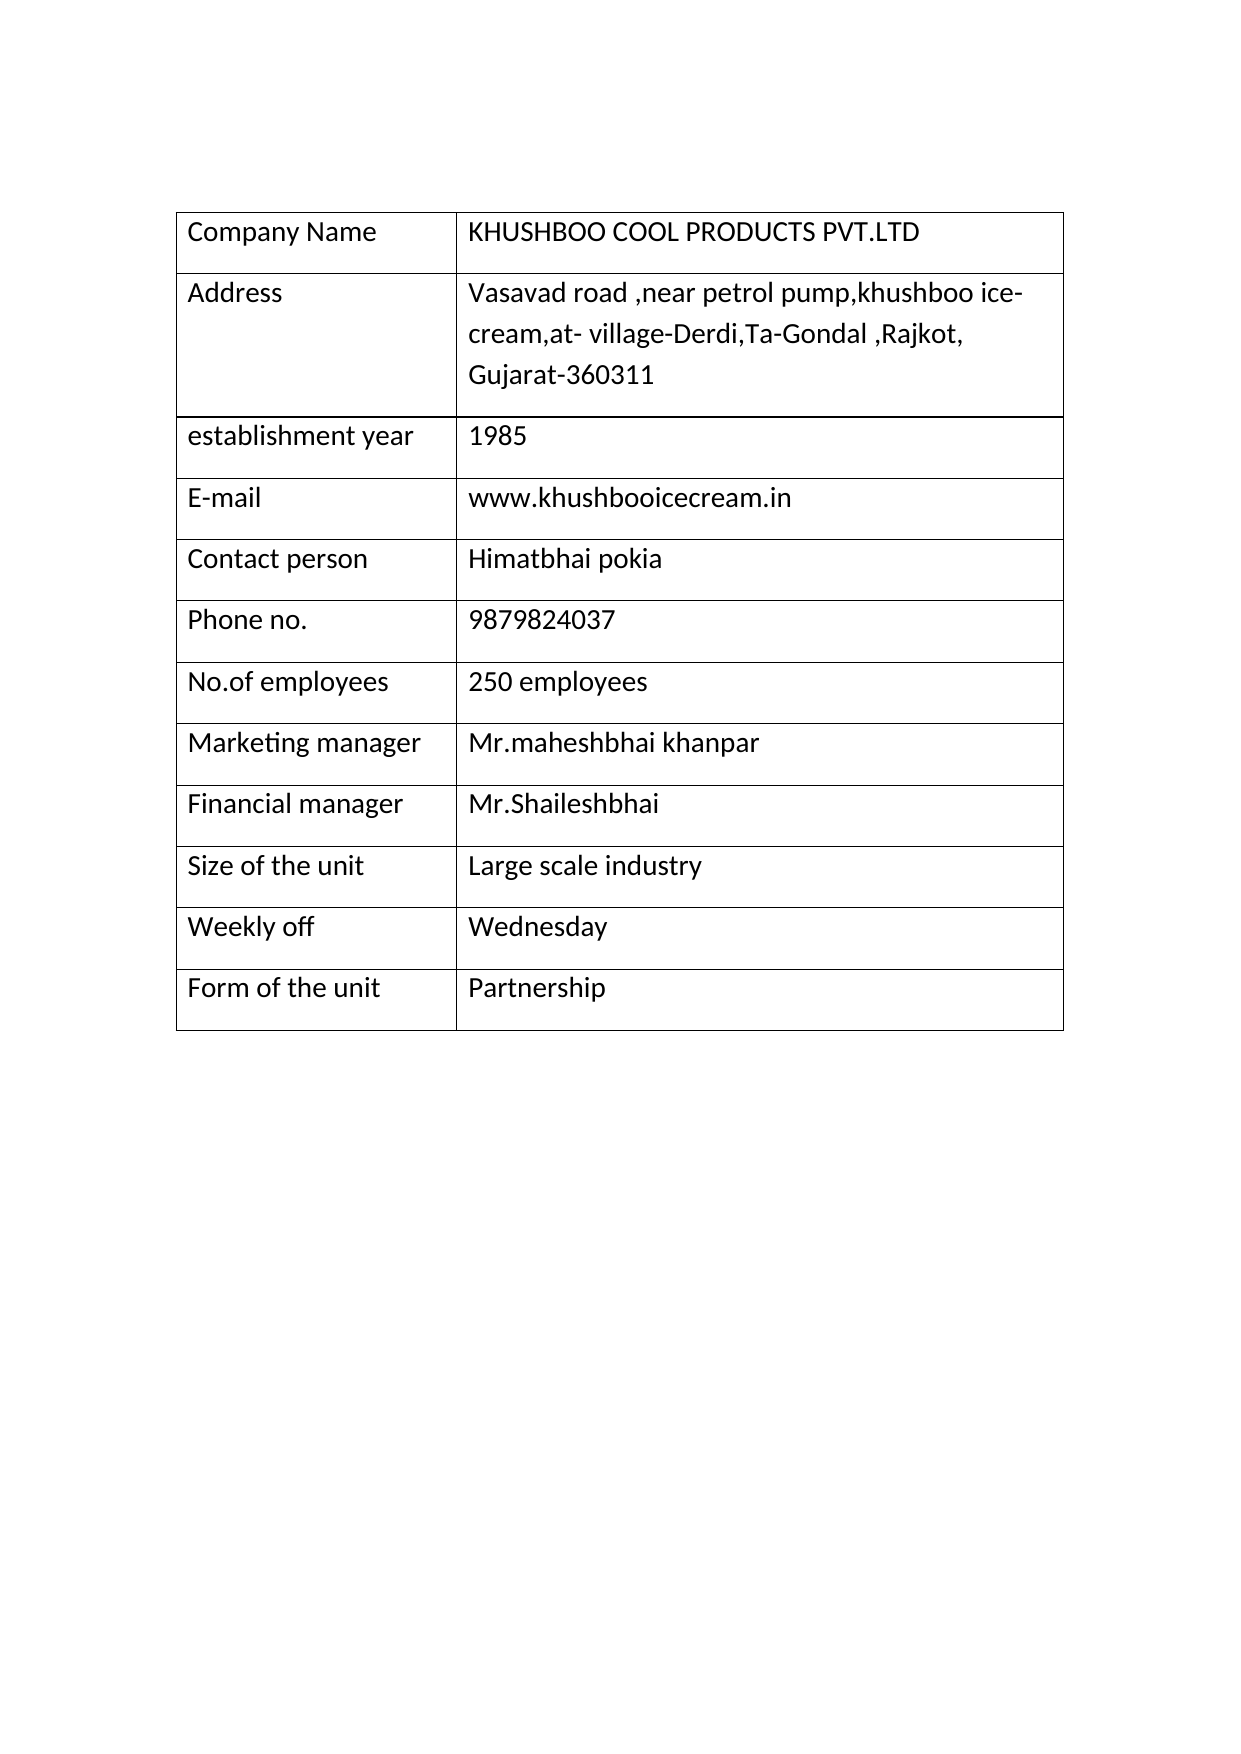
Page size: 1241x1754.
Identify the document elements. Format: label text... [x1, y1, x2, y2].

table_cell Vasavad road ,near petrol pump,khushboo ice- cream,at- village-Derdi,Ta-Gondal ,Rajkot, Gujarat-360311 [457, 274, 1063, 416]
table_cell 250 employees [457, 663, 1063, 723]
table_header Company Name [177, 213, 456, 273]
table_cell Mr.maheshbhai khanpar [457, 724, 1063, 784]
table_cell Address [177, 274, 456, 416]
table_cell Form of the unit [177, 970, 456, 1030]
table_cell Himatbhai pokia [457, 540, 1063, 600]
table_header KHUSHBOO COOL PRODUCTS PVT.LTD [457, 213, 1063, 273]
table_cell No.of employees [177, 663, 456, 723]
table_cell 1985 [457, 418, 1063, 478]
table_cell establishment year [177, 418, 456, 478]
table_cell 9879824037 [457, 601, 1063, 662]
table_cell www.khushbooicecream.in [457, 479, 1063, 539]
table_cell Wednesday [457, 908, 1063, 968]
table_cell E-mail [177, 479, 456, 539]
table_cell Phone no. [177, 601, 456, 662]
table_cell Mr.Shaileshbhai [457, 786, 1063, 846]
table_cell Large scale industry [457, 847, 1063, 907]
table_cell Financial manager [177, 786, 456, 846]
table_cell Weekly off [177, 908, 456, 968]
table_cell Marketing manager [177, 724, 456, 784]
table_cell Size of the unit [177, 847, 456, 907]
table_cell Contact person [177, 540, 456, 600]
table_cell Partnership [457, 970, 1063, 1030]
